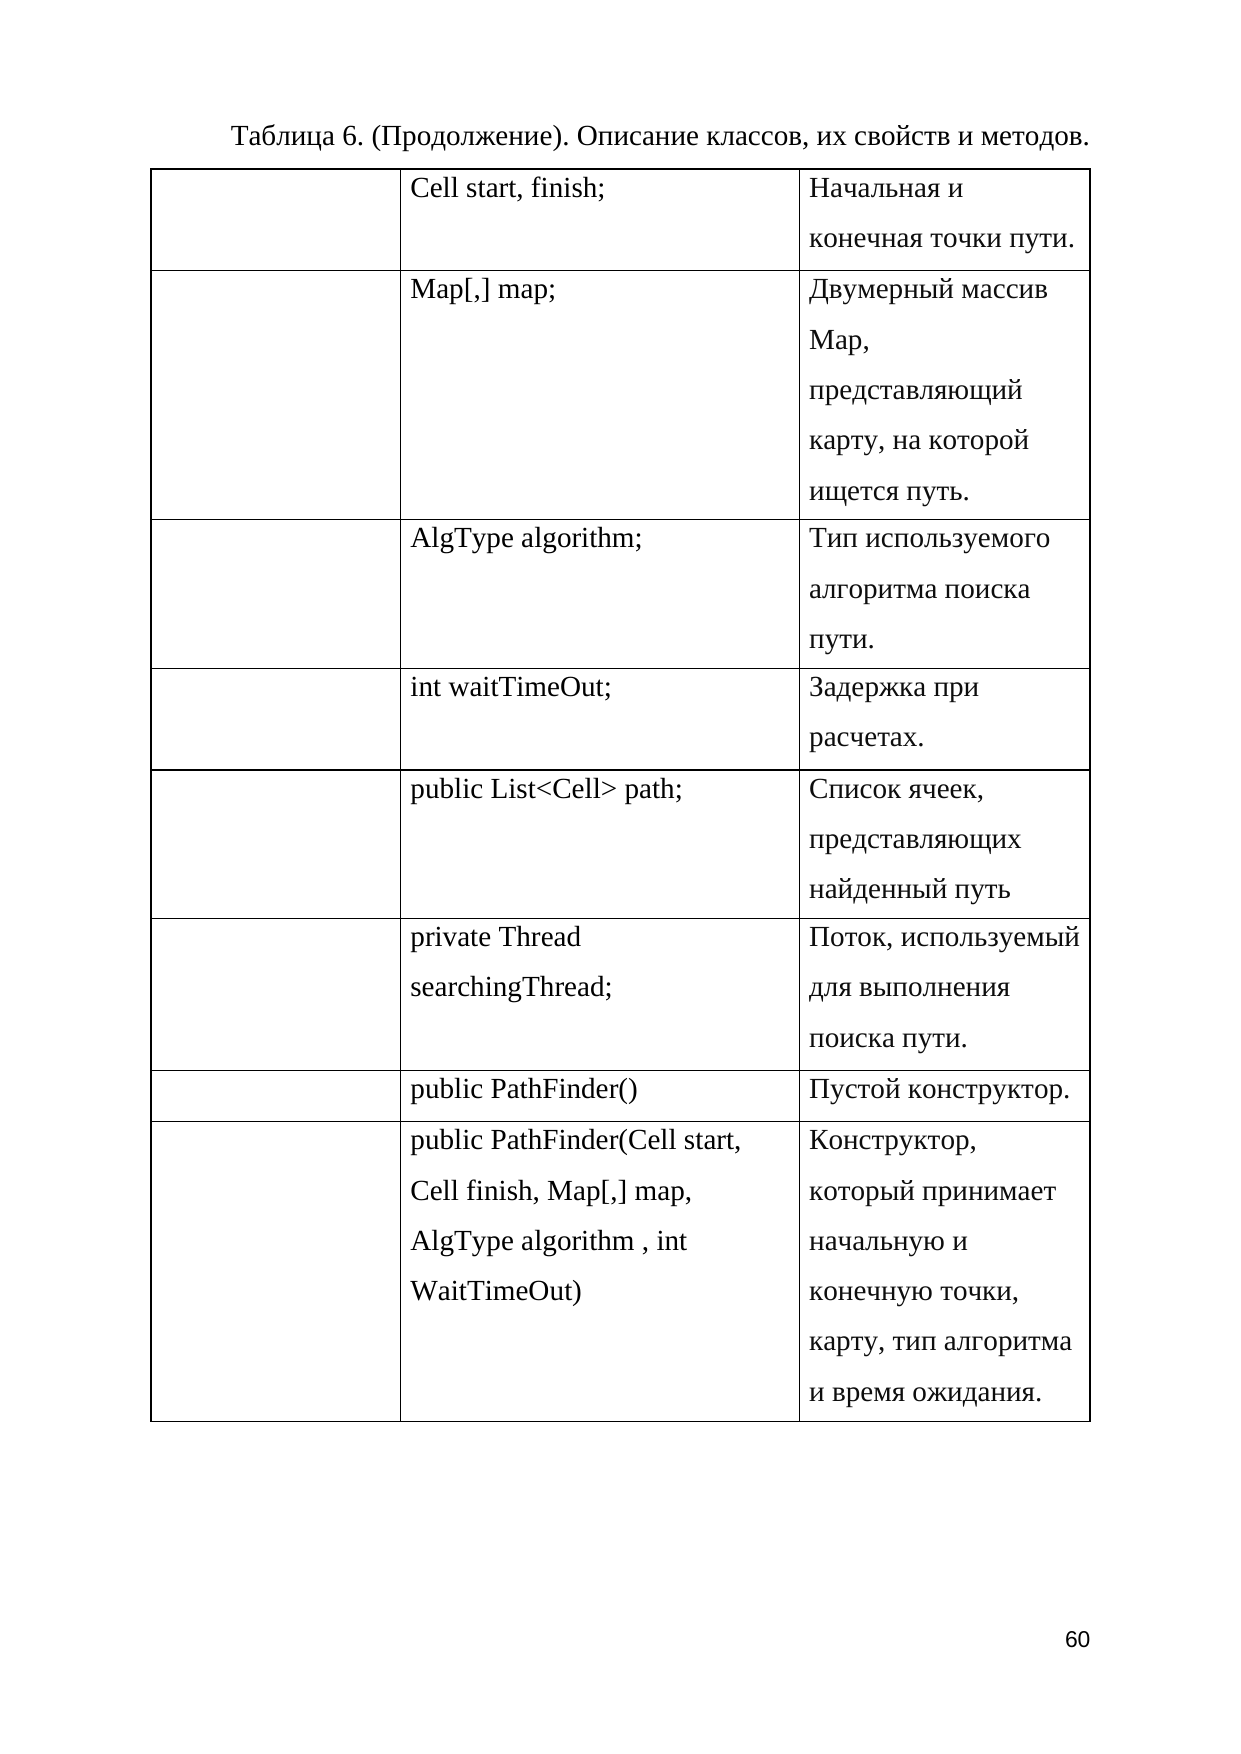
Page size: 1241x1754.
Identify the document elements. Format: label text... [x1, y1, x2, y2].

table_cell public PathFinder(Cell start, Cell finish, Map[,] map, AlgType algorithm , int WaitTimeOut) [401, 1122, 799, 1421]
table_cell Поток, используемый для выполнения поиска пути. [800, 919, 1089, 1070]
table_cell public List<Cell> path; [401, 771, 799, 918]
table_cell Тип используемого алгоритма поиска пути. [800, 520, 1089, 668]
table_cell Задержка при расчетах. [800, 669, 1089, 769]
table_cell private Thread searchingThread; [401, 919, 799, 1070]
table_cell AlgType algorithm; [401, 520, 799, 668]
table_header Начальная и конечная точки пути. [800, 170, 1089, 270]
table_cell [152, 669, 400, 769]
table_header Cell start, finish; [401, 170, 799, 270]
table_cell [152, 919, 400, 1070]
table_cell [152, 771, 400, 918]
table_cell [152, 271, 400, 519]
text Таблица 6. (Продолжение). Описание классов, их свойств и методов. [150, 118, 1090, 152]
table_cell [152, 1071, 400, 1121]
table_cell public PathFinder() [401, 1071, 799, 1121]
table_cell [152, 520, 400, 668]
table_header [152, 170, 400, 270]
table_cell Конструктор, который принимает начальную и конечную точки, карту, тип алгоритма и время ожидания. [800, 1122, 1089, 1421]
table_cell Пустой конструктор. [800, 1071, 1089, 1121]
table_cell Map[,] map; [401, 271, 799, 519]
table_cell Двумерный массив Map, представляющий карту, на которой ищется путь. [800, 271, 1089, 519]
table_cell int waitTimeOut; [401, 669, 799, 769]
table_cell [152, 1122, 400, 1421]
table_cell Список ячеек, представляющих найденный путь [800, 771, 1089, 918]
